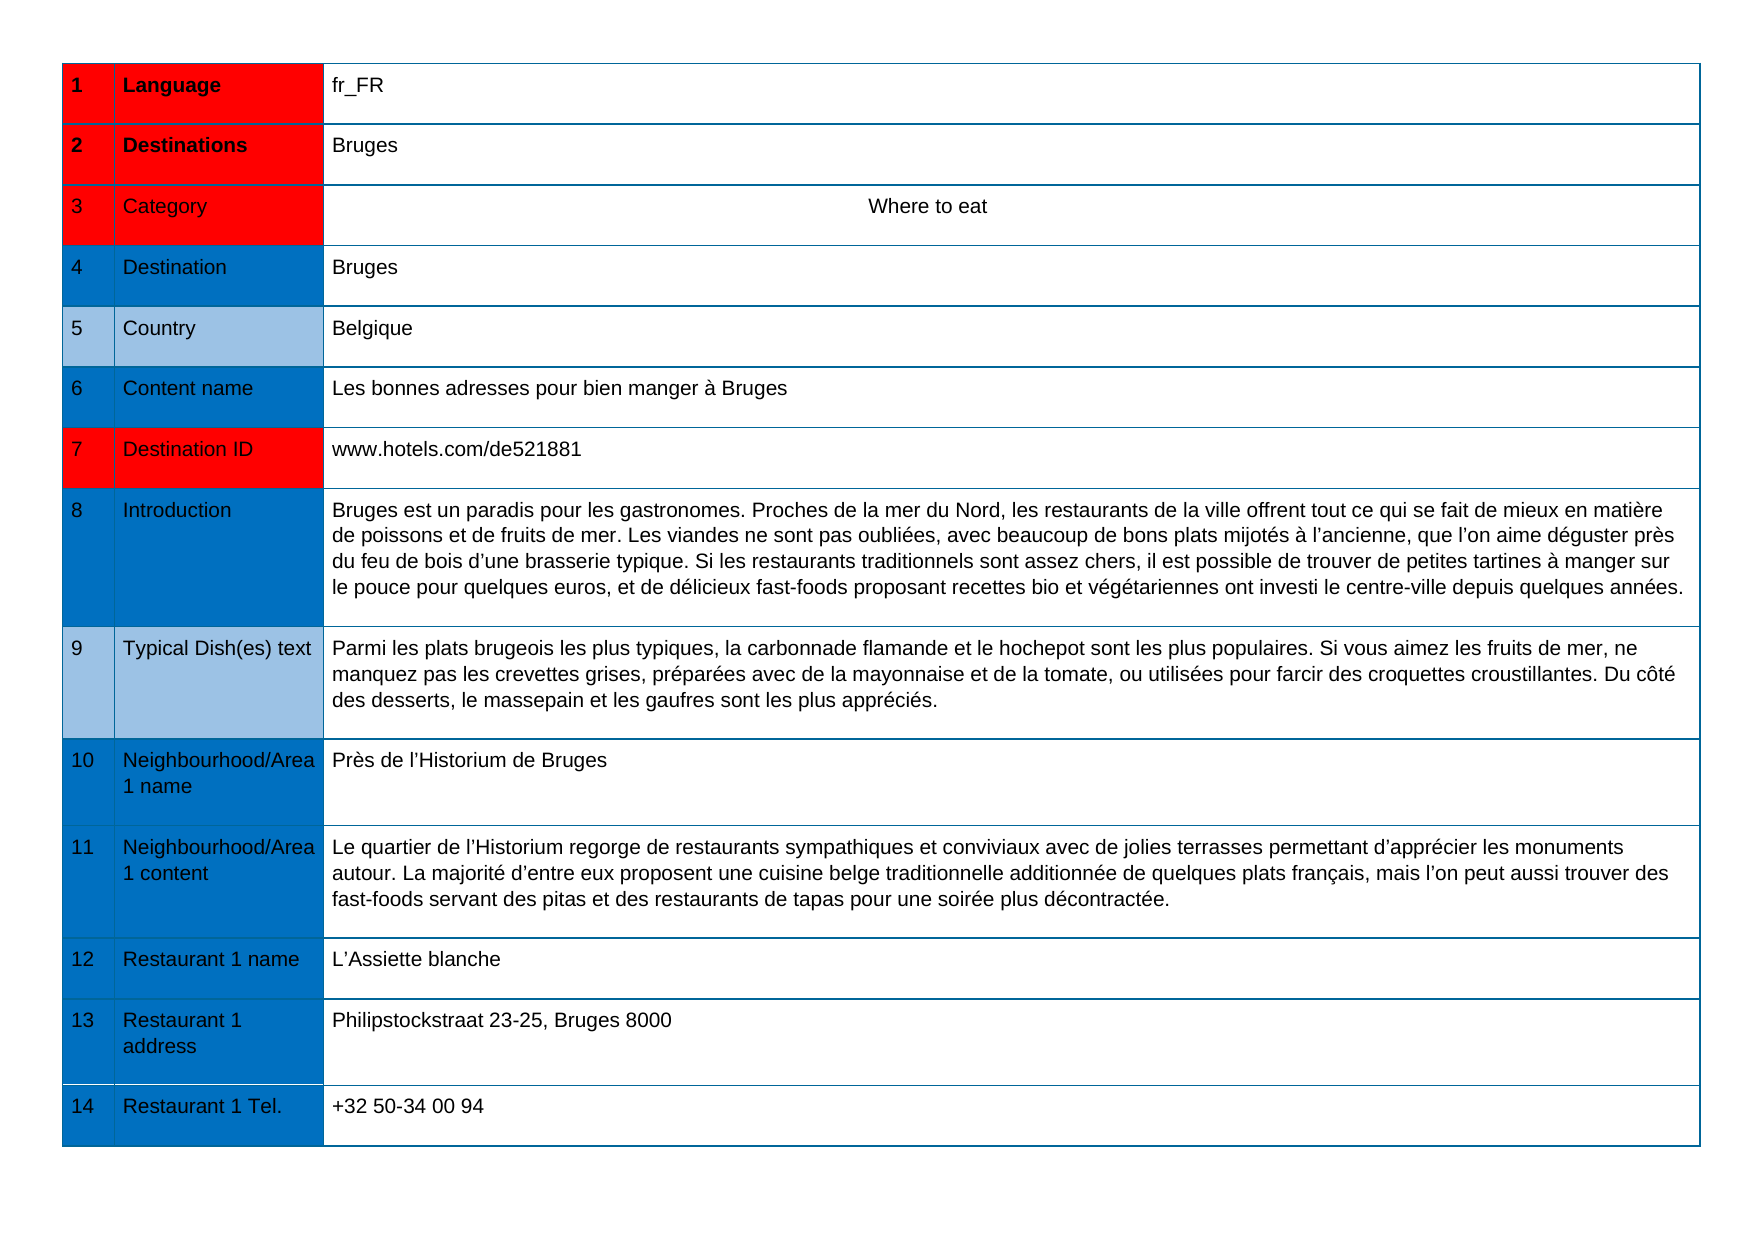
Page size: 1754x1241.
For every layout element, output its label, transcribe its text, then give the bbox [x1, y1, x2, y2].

table_cell 2 [63, 125, 114, 184]
table_header fr_FR [324, 64, 1699, 123]
table_cell www.hotels.com/de521881 [324, 428, 1699, 488]
table_cell Philipstockstraat 23-25, Bruges 8000 [324, 1000, 1699, 1084]
table_cell Destination ID [115, 428, 323, 488]
table_cell Bruges [324, 125, 1699, 184]
table_cell Introduction [115, 489, 323, 626]
table_header 1 [63, 64, 114, 123]
table_cell +32 50-34 00 94 [324, 1086, 1699, 1145]
table_cell 11 [63, 826, 114, 937]
table_header Language [115, 64, 323, 123]
table_cell 14 [63, 1086, 114, 1145]
table_cell 9 [63, 627, 114, 738]
table_cell Près de l’Historium de Bruges [324, 740, 1699, 825]
table_cell 12 [63, 939, 114, 998]
table_cell 3 [63, 186, 114, 245]
table_cell Typical Dish(es) text [115, 627, 323, 738]
table_cell L’Assiette blanche [324, 939, 1699, 998]
table_cell 8 [63, 489, 114, 626]
table_cell Bruges [324, 246, 1699, 305]
table_cell Content name [115, 368, 323, 427]
table_cell Country [115, 307, 323, 366]
table_cell Destinations [115, 125, 323, 184]
table_cell 13 [63, 1000, 114, 1084]
table_cell 4 [63, 246, 114, 305]
table_cell Le quartier de l’Historium regorge de restaurants sympathiques et conviviaux avec de jolies terrasses permettant d’apprécier les monuments autour. La majorité d’entre eux proposent une cuisine belge traditionnelle additionnée de quelques plats français, mais l’on peut aussi trouver des fast-foods servant des pitas et des restaurants de tapas pour une soirée plus décontractée. [324, 826, 1699, 937]
table_cell 6 [63, 368, 114, 427]
table_cell Destination [115, 246, 323, 305]
table_cell Restaurant 1 address [115, 1000, 323, 1084]
table_cell Les bonnes adresses pour bien manger à Bruges [324, 368, 1699, 427]
table_cell 10 [63, 740, 114, 825]
table_cell Restaurant 1 Tel. [115, 1086, 323, 1145]
table_cell 5 [63, 307, 114, 366]
table_cell Neighbourhood/Area 1 content [115, 826, 323, 937]
table_cell Where to eat [324, 186, 1699, 245]
table_cell 7 [63, 428, 114, 488]
table_cell Restaurant 1 name [115, 939, 323, 998]
table_cell Category [115, 186, 323, 245]
table_cell Parmi les plats brugeois les plus typiques, la carbonnade flamande et le hochepot sont les plus populaires. Si vous aimez les fruits de mer, ne manquez pas les crevettes grises, préparées avec de la mayonnaise et de la tomate, ou utilisées pour farcir des croquettes croustillantes. Du côté des desserts, le massepain et les gaufres sont les plus appréciés. [324, 627, 1699, 738]
table_cell Neighbourhood/Area 1 name [115, 740, 323, 825]
table_cell Belgique [324, 307, 1699, 366]
table_cell Bruges est un paradis pour les gastronomes. Proches de la mer du Nord, les restaurants de la ville offrent tout ce qui se fait de mieux en matière de poissons et de fruits de mer. Les viandes ne sont pas oubliées, avec beaucoup de bons plats mijotés à l’ancienne, que l’on aime déguster près du feu de bois d’une brasserie typique. Si les restaurants traditionnels sont assez chers, il est possible de trouver de petites tartines à manger sur le pouce pour quelques euros, et de délicieux fast-foods proposant recettes bio et végétariennes ont investi le centre-ville depuis quelques années. [324, 489, 1699, 626]
